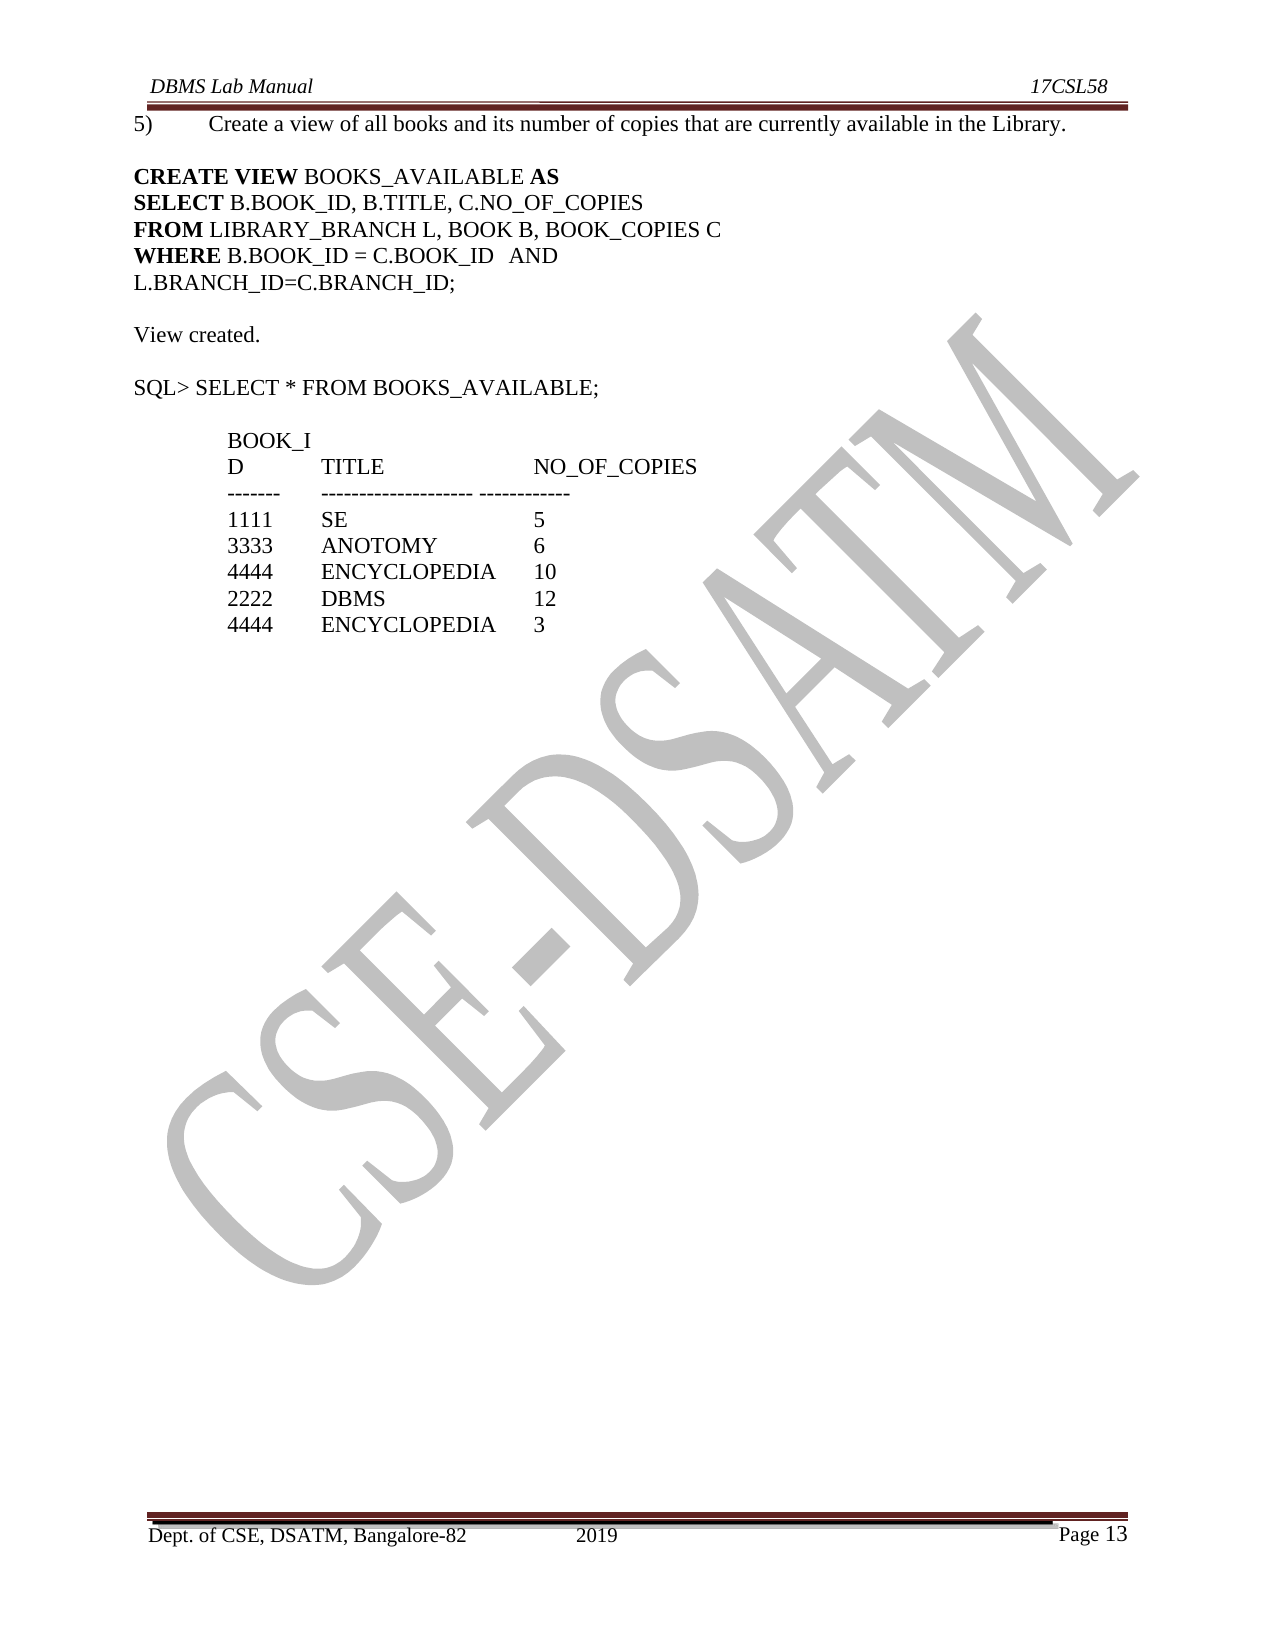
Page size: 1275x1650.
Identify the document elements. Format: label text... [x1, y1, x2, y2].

table_cell 2222 [227, 585, 321, 611]
text SELECT B.BOOK_ID, B.TITLE, C.NO_OF_COPIES [133, 189, 1144, 216]
picture [152, 1521, 1061, 1529]
table_header TITLE [321, 427, 533, 479]
table_cell 4444 [227, 559, 321, 585]
table_cell 5 [533, 506, 739, 532]
list Create a view of all books and its number of copies that are currently available in the Library. [133, 110, 1144, 137]
text SQL> SELECT * FROM BOOKS_AVAILABLE; [133, 374, 1144, 400]
table_cell 12 [533, 585, 739, 611]
table_cell ENCYCLOPEDIA [321, 611, 533, 637]
table_cell 3 [533, 611, 739, 637]
text WHERE B.BOOK_ID = C.BOOK_ID AND [133, 242, 1144, 268]
table_cell 6 [533, 532, 739, 558]
text L.BRANCH_ID=C.BRANCH_ID; [133, 268, 1144, 295]
table_cell 3333 [227, 532, 321, 558]
table_cell ENCYCLOPEDIA [321, 559, 533, 585]
table_cell ANOTOMY [321, 532, 533, 558]
table_cell DBMS [321, 585, 533, 611]
table_cell ------- [227, 479, 321, 506]
table_cell -------------------- ------------ [321, 479, 739, 506]
text FROM LIBRARY_BRANCH L, BOOK B, BOOK_COPIES C [133, 216, 1144, 242]
text CREATE VIEW BOOKS_AVAILABLE AS [133, 163, 1144, 189]
table_header BOOK_ID [227, 427, 321, 479]
table_cell 10 [533, 559, 739, 585]
text View created. [133, 321, 1144, 348]
table_cell 1111 [227, 506, 321, 532]
table_cell SE [321, 506, 533, 532]
table_cell 4444 [227, 611, 321, 637]
table_header NO_OF_COPIES [533, 427, 739, 479]
